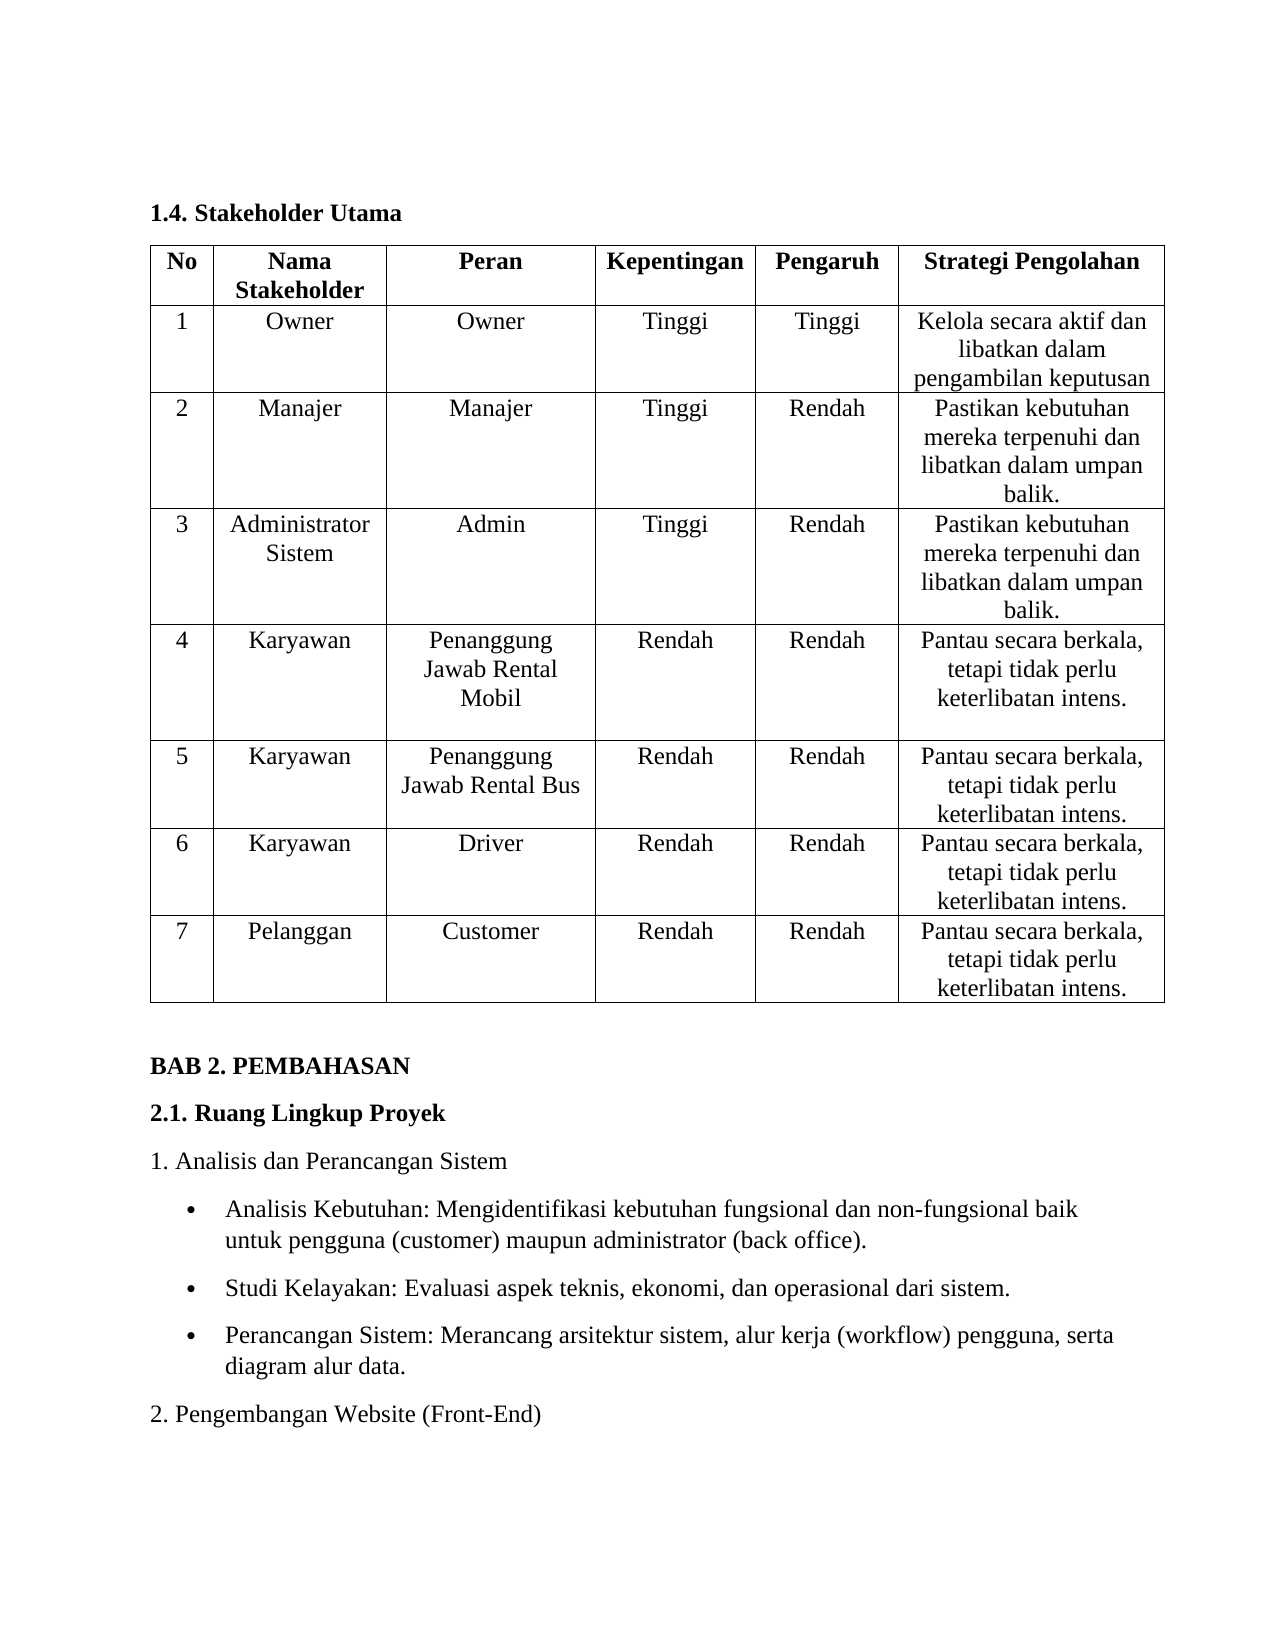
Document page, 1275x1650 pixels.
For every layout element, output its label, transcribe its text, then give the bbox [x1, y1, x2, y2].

table_cell Tinggi [596, 393, 755, 508]
table_header Pengaruh [756, 246, 898, 305]
table_cell Pantau secara berkala, tetapi tidak perlu keterlibatan intens. [899, 829, 1164, 915]
table_cell Rendah [756, 625, 898, 740]
table_cell Owner [387, 306, 595, 392]
list Stakeholder Utama [150, 198, 1125, 226]
table_cell Rendah [756, 916, 898, 1002]
table_cell Manajer [387, 393, 595, 508]
text 2. Pengembangan Website (Front-End) [150, 1399, 1125, 1428]
table_cell 2 [151, 393, 213, 508]
table_cell Customer [387, 916, 595, 1002]
table_cell Karyawan [214, 829, 386, 915]
table_cell Pastikan kebutuhan mereka terpenuhi dan libatkan dalam umpan balik. [899, 509, 1164, 624]
table_header Nama Stakeholder [214, 246, 386, 305]
table_cell Rendah [756, 393, 898, 508]
table_cell Pantau secara berkala, tetapi tidak perlu keterlibatan intens. [899, 625, 1164, 740]
table_cell Pastikan kebutuhan mereka terpenuhi dan libatkan dalam umpan balik. [899, 393, 1164, 508]
list Ruang Lingkup Proyek [150, 1098, 1125, 1127]
table_cell Karyawan [214, 625, 386, 740]
list Analisis Kebutuhan: Mengidentifikasi kebutuhan fungsional dan non-fungsional baik untuk pengguna (customer) maupun administrator (back office). [187, 1194, 1125, 1254]
table_cell Rendah [756, 741, 898, 827]
table_cell Rendah [596, 916, 755, 1002]
table_header Kepentingan [596, 246, 755, 305]
table_cell 5 [151, 741, 213, 827]
table_cell Tinggi [596, 306, 755, 392]
table_header No [151, 246, 213, 305]
table_cell Manajer [214, 393, 386, 508]
table_cell Penanggung Jawab Rental Mobil [387, 625, 595, 740]
table_cell Rendah [596, 741, 755, 827]
table_cell Pantau secara berkala, tetapi tidak perlu keterlibatan intens. [899, 741, 1164, 827]
table_cell 7 [151, 916, 213, 1002]
table_cell Penanggung Jawab Rental Bus [387, 741, 595, 827]
table_cell Rendah [756, 829, 898, 915]
table_cell Karyawan [214, 741, 386, 827]
text 1. Analisis dan Perancangan Sistem [150, 1146, 1125, 1175]
table_cell 3 [151, 509, 213, 624]
text BAB 2. PEMBAHASAN [150, 1051, 1125, 1079]
table_cell Tinggi [596, 509, 755, 624]
table_cell Pelanggan [214, 916, 386, 1002]
table_cell Driver [387, 829, 595, 915]
table_cell Admin [387, 509, 595, 624]
table_cell Rendah [596, 625, 755, 740]
table_cell 4 [151, 625, 213, 740]
table_cell Rendah [756, 509, 898, 624]
table_cell Administrator Sistem [214, 509, 386, 624]
list Perancangan Sistem: Merancang arsitektur sistem, alur kerja (workflow) pengguna, serta diagram alur data. [187, 1320, 1125, 1380]
table_header Strategi Pengolahan [899, 246, 1164, 305]
table_cell Rendah [596, 829, 755, 915]
list Studi Kelayakan: Evaluasi aspek teknis, ekonomi, dan operasional dari sistem. [187, 1273, 1125, 1301]
table_cell 6 [151, 829, 213, 915]
table_cell Pantau secara berkala, tetapi tidak perlu keterlibatan intens. [899, 916, 1164, 1002]
table_cell Tinggi [756, 306, 898, 392]
table_cell Owner [214, 306, 386, 392]
table_cell 1 [151, 306, 213, 392]
table_header Peran [387, 246, 595, 305]
table_cell Kelola secara aktif dan libatkan dalam pengambilan keputusan [899, 306, 1164, 392]
